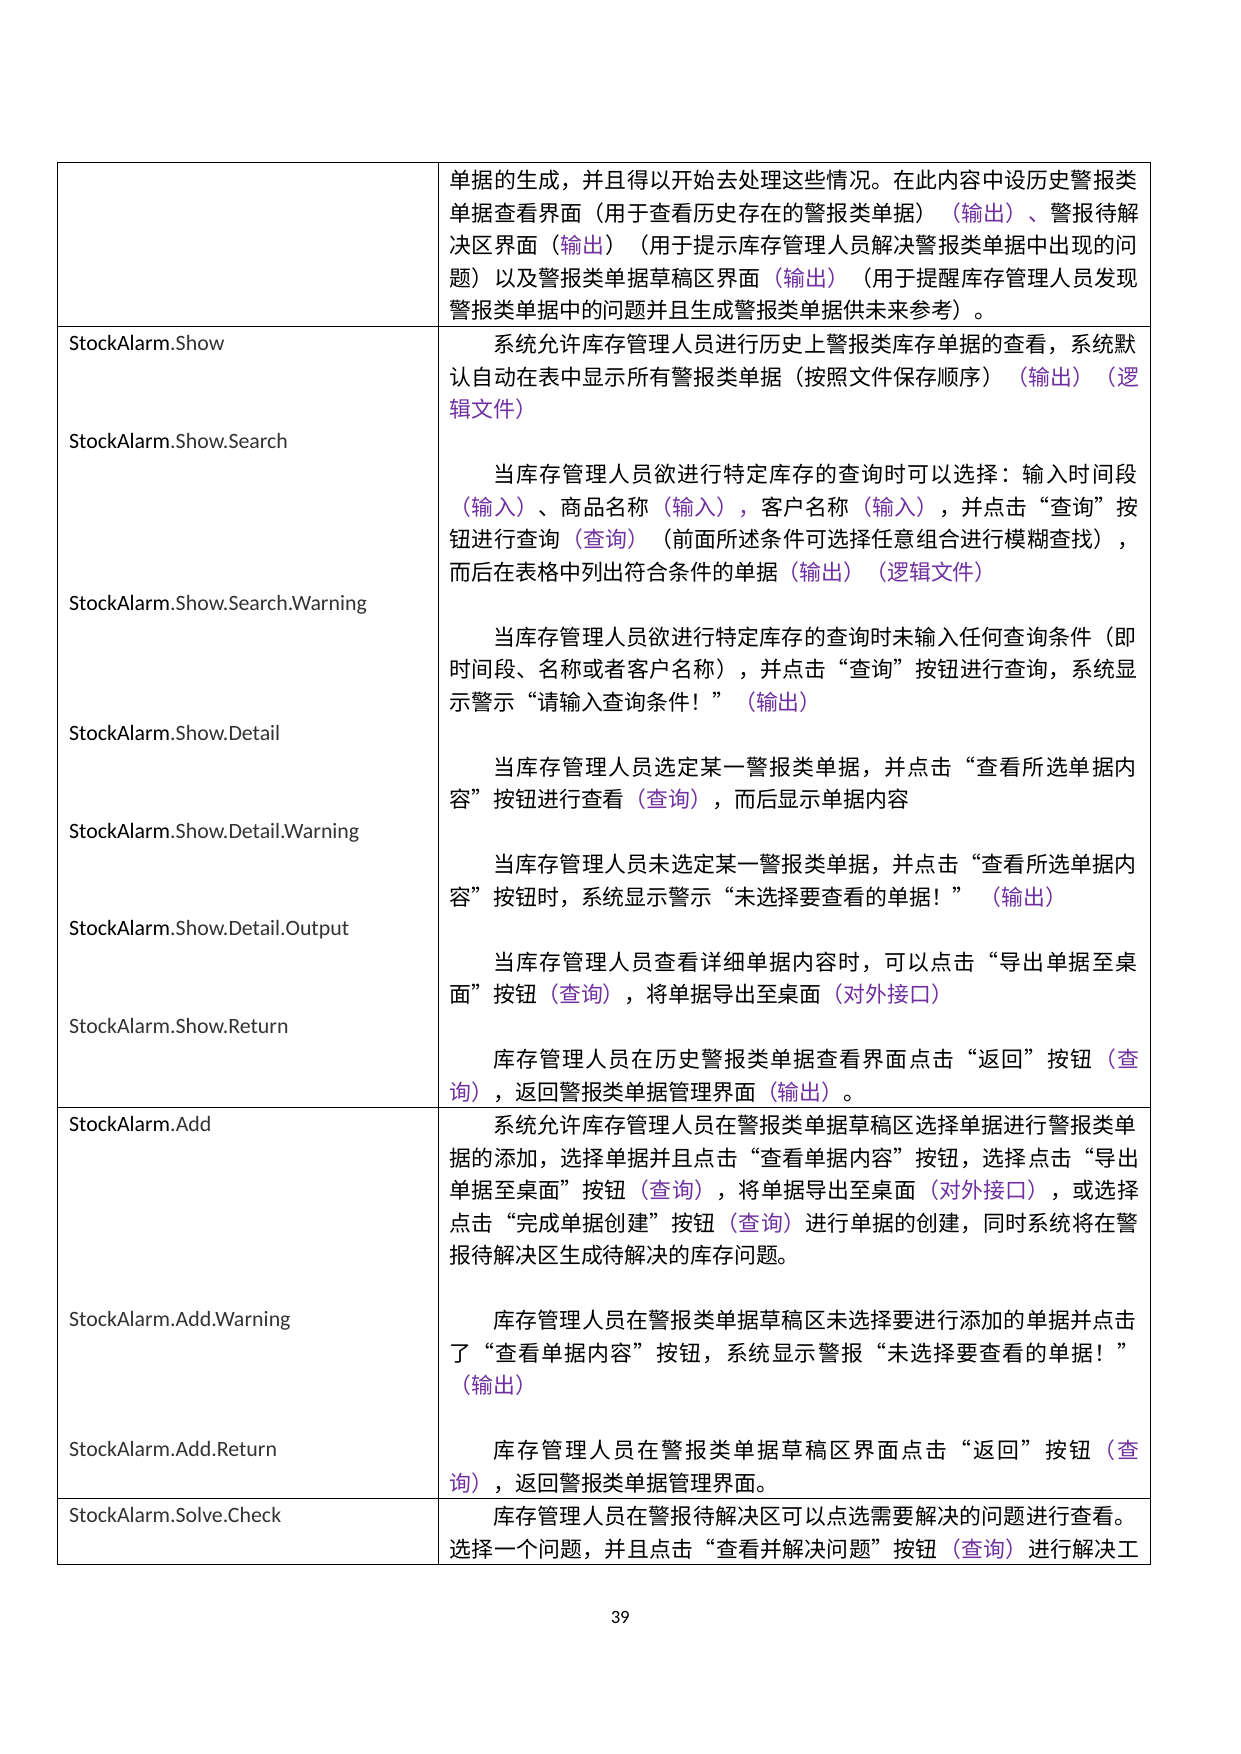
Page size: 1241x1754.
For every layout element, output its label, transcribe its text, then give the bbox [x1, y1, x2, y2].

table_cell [58, 1499, 438, 1564]
table_cell 系统允许库存管理人员进行历史上警报类库存单据的查看，系统默认自动在表中显示所有警报类单据（按照文件保存顺序）（输出）（逻辑文件） 当库存管理人员欲进行特定库存的查询时可以选择：输入时间段（输入）、商品名称（输入），客户名称（输入），并点击“查询”按钮进行查询（查询）（前面所述条件可选择任意组合进行模糊查找），而后在表格中列出符合条件的单据（输出）（逻辑文件） 当库存管理人员欲进行特定库存的查询时未输入任何查询条件（即时间段、名称或者客户名称），并点击“查询”按钮进行查询，系统显示警示“请输入查询条件！”（输出） 当库存管理人员选定某一警报类单据，并点击“查看所选单据内容”按钮进行查看（查询），而后显示单据内容 当库存管理人员未选定某一警报类单据，并点击“查看所选单据内容”按钮时，系统显示警示“未选择要查看的单据！” （输出） 当库存管理人员查看详细单据内容时，可以点击“导出单据至桌面”按钮（查询），将单据导出至桌面（对外接口） 库存管理人员在历史警报类单据查看界面点击“返回”按钮（查询），返回警报类单据管理界面（输出）。 [439, 327, 1150, 1107]
table_cell StockAlarm.Show StockAlarm.Show.Search StockAlarm.Show.Search.Warning StockAlarm.Show.Detail StockAlarm.Show.Detail.Warning StockAlarm.Show.Detail.Output StockAlarm.Show.Return [58, 327, 438, 1107]
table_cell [439, 163, 1150, 326]
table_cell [58, 163, 438, 326]
table_cell StockAlarm.Add StockAlarm.Add.Warning StockAlarm.Add.Return [58, 1108, 438, 1498]
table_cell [439, 1499, 1150, 1564]
table_cell 系统允许库存管理人员在警报类单据草稿区选择单据进行警报类单据的添加，选择单据并且点击“查看单据内容”按钮，选择点击“导出单据至桌面”按钮（查询），将单据导出至桌面（对外接口），或选择点击“完成单据创建”按钮（查询）进行单据的创建，同时系统将在警报待解决区生成待解决的库存问题。 库存管理人员在警报类单据草稿区未选择要进行添加的单据并点击了“查看单据内容”按钮，系统显示警报“未选择要查看的单据！” （输出） 库存管理人员在警报类单据草稿区界面点击“返回”按钮（查询），返回警报类单据管理界面。 [439, 1108, 1150, 1498]
